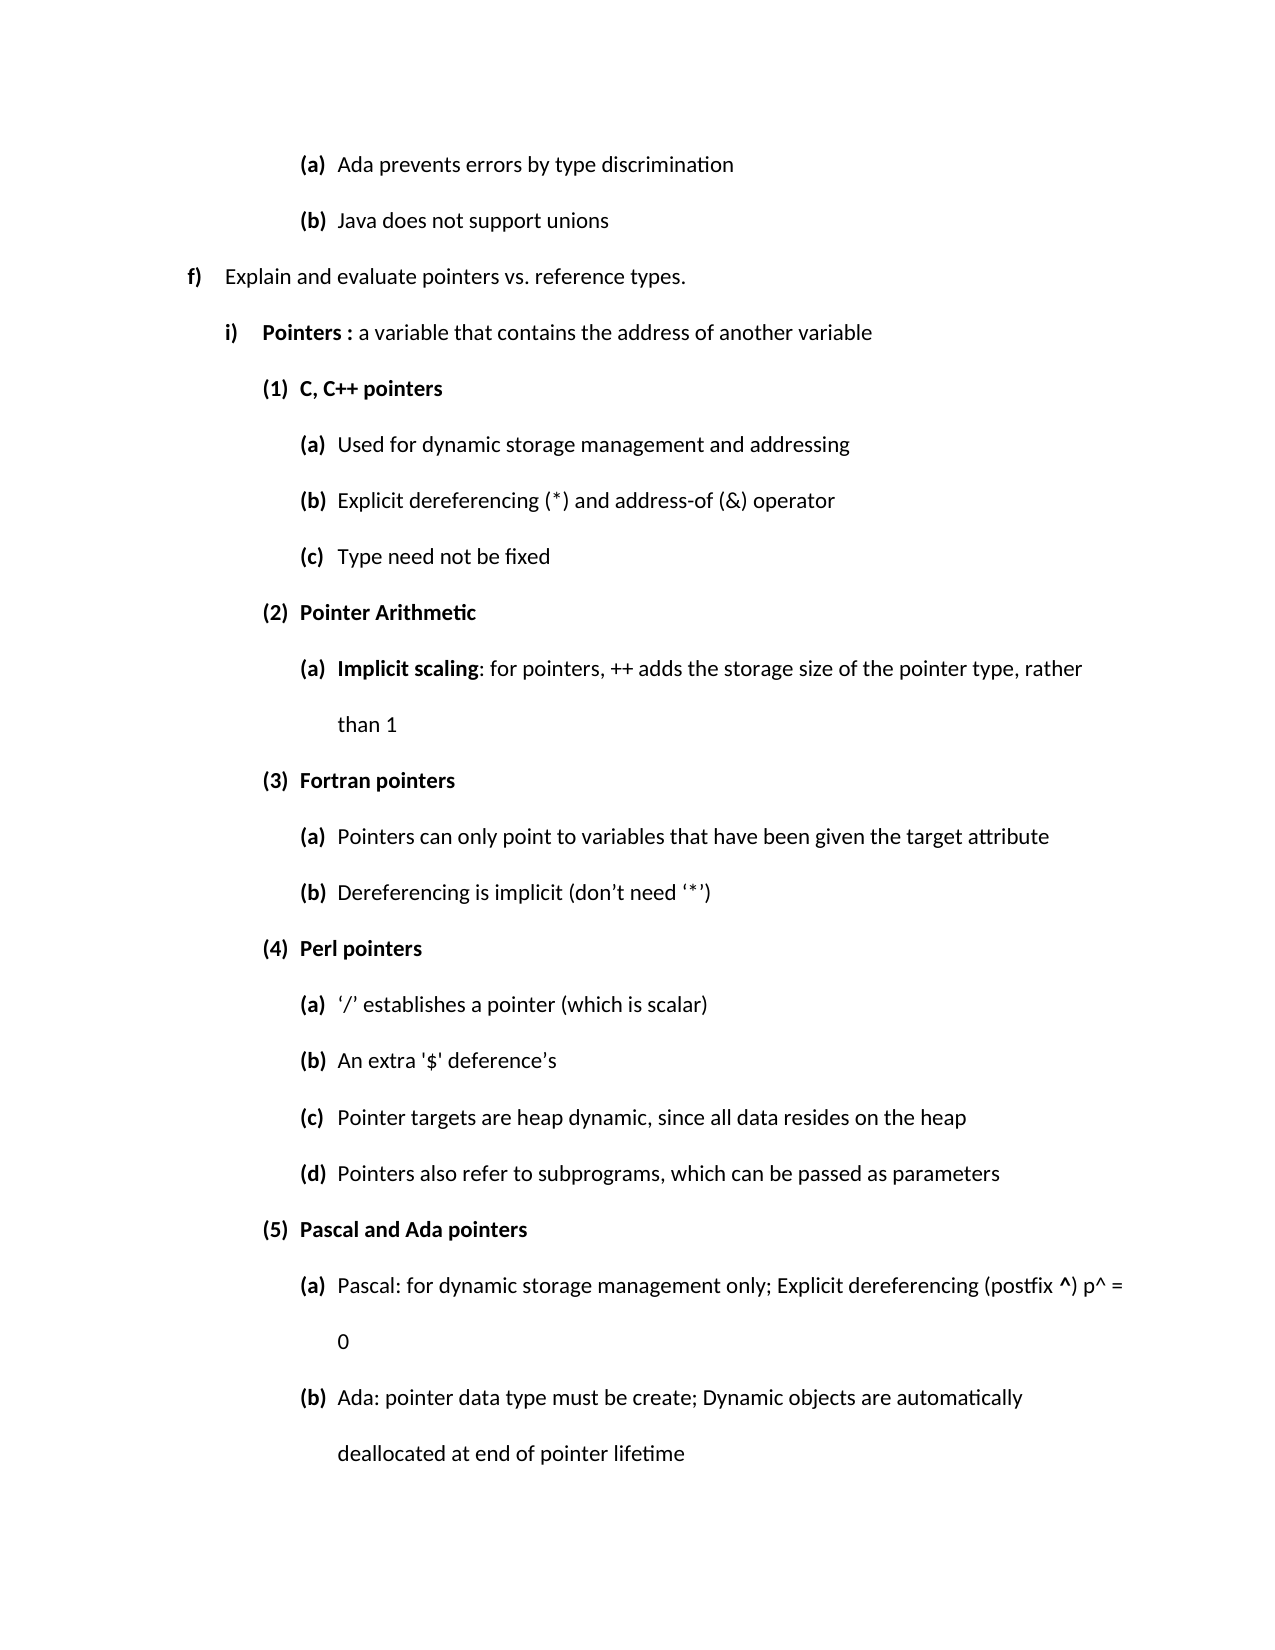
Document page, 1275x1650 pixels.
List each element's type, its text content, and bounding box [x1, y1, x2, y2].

list Pointers : a variable that contains the address of another variable [225, 318, 1125, 346]
list Fortran pointers [262, 766, 1125, 794]
list Used for dynamic storage management and addressing [300, 430, 1125, 458]
list Ada: pointer data type must be create; Dynamic objects are automatically deallocated at end of pointer lifetime [300, 1383, 1125, 1467]
list Implicit scaling: for pointers, ++ adds the storage size of the pointer type, rather than 1 [300, 654, 1125, 738]
list Pascal and Ada pointers [262, 1215, 1125, 1243]
list ‘/’ establishes a pointer (which is scalar) [300, 991, 1125, 1019]
list Pointers can only point to variables that have been given the target attribute [300, 822, 1125, 851]
list An extra '$' deference’s [300, 1047, 1125, 1075]
list Type need not be fixed [300, 542, 1125, 570]
list Explicit dereferencing (*) and address-of (&) operator [300, 486, 1125, 514]
list Dereferencing is implicit (don’t need ‘*’) [300, 878, 1125, 907]
list Pascal: for dynamic storage management only; Explicit dereferencing (postfix ^) p^ = 0 [300, 1271, 1125, 1355]
list Pointer targets are heap dynamic, since all data resides on the heap [300, 1103, 1125, 1131]
list Ada prevents errors by type discrimination [300, 150, 1125, 178]
list Pointer Arithmetic [262, 598, 1125, 626]
list C, C++ pointers [262, 374, 1125, 402]
list Perl pointers [262, 934, 1125, 963]
list Explain and evaluate pointers vs. reference types. [187, 262, 1125, 290]
list Java does not support unions [300, 206, 1125, 234]
list Pointers also refer to subprograms, which can be passed as parameters [300, 1159, 1125, 1187]
